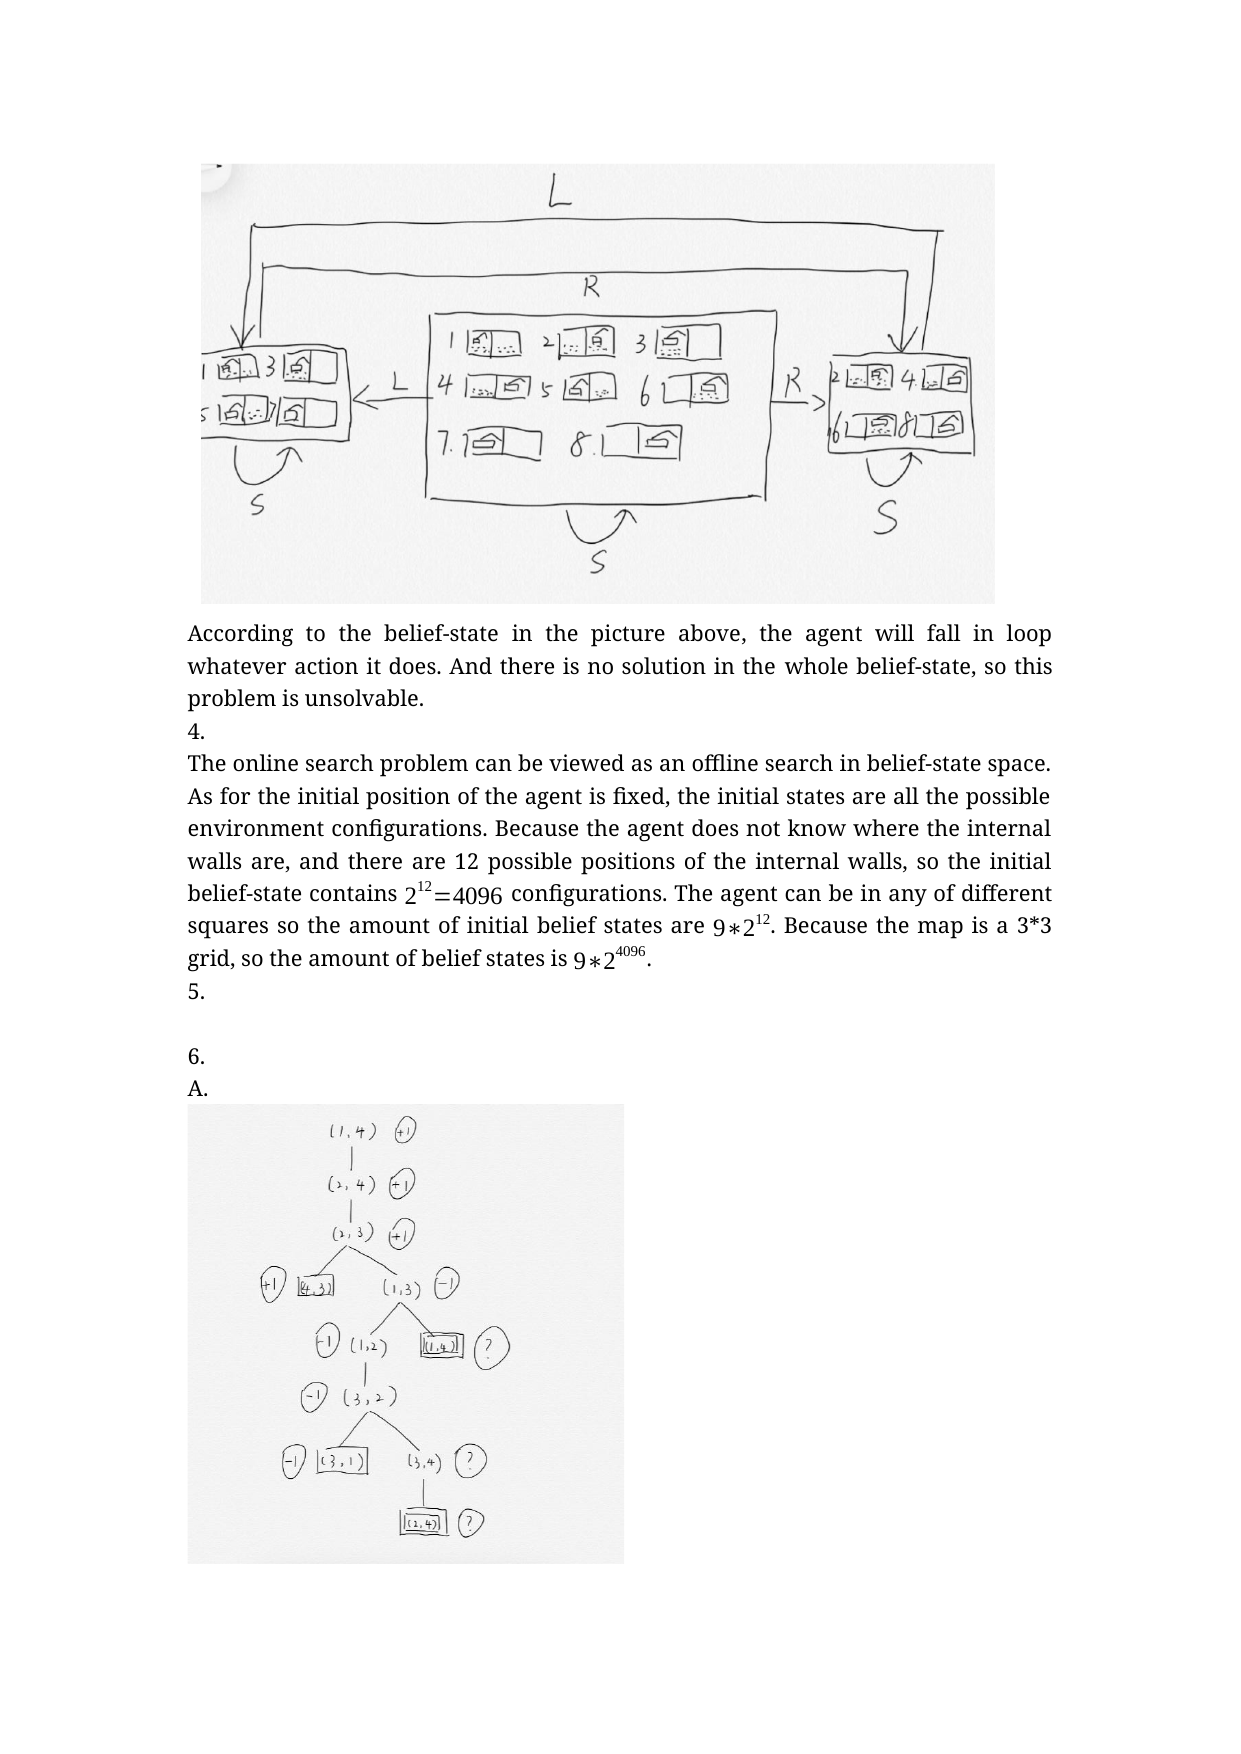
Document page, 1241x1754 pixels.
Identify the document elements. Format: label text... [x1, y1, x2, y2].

text 6. [187, 1039, 1053, 1072]
text 4. [187, 714, 1053, 747]
picture [202, 164, 994, 604]
text The online search problem can be viewed as an offline search in belief-state space. As for the initial position of the agent is fixed, the initial states are all the possible environment configurations. Because the agent does not know where the internal walls are, and there are 12 possible positions of the internal walls, so the initial belief-state contains configurations. The agent can be in any of different squares so the amount of initial belief states are . Because the map is a 3*3 grid, so the amount of belief states is . [187, 747, 1053, 974]
text 5. [187, 974, 1053, 1007]
picture [187, 1104, 625, 1564]
text A. [187, 1072, 1053, 1104]
text According to the belief-state in the picture above, the agent will fall in loop whatever action it does. And there is no solution in the whole belief-state, so this problem is unsolvable. [187, 617, 1053, 714]
